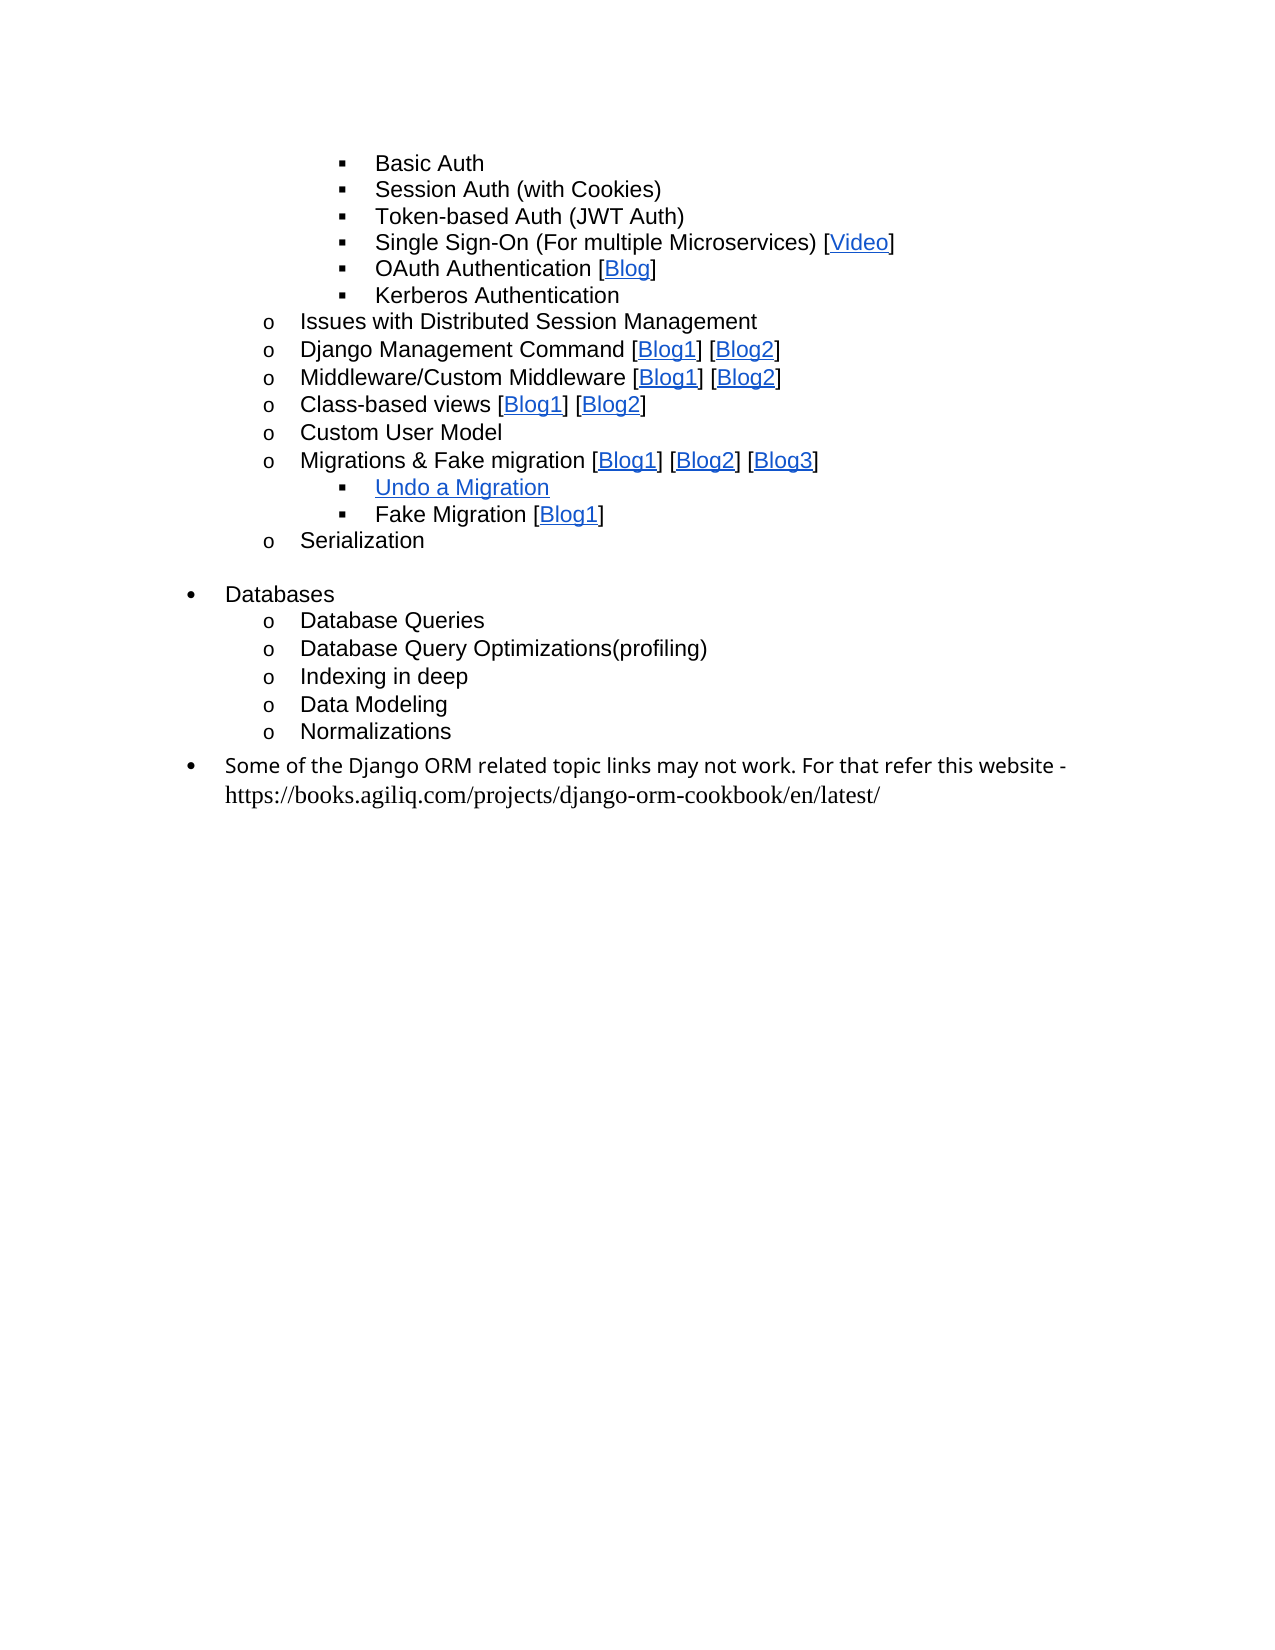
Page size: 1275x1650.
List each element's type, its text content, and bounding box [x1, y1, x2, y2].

list Session Auth (with Cookies) [337, 176, 1125, 203]
list Database Queries [262, 607, 1125, 635]
list Custom User Model [262, 419, 1125, 447]
list OAuth Authentication [Blog] [337, 255, 1125, 282]
list Single Sign-On (For multiple Microservices) [Video] [337, 229, 1125, 255]
list Middleware/Custom Middleware [Blog1] [Blog2] [262, 363, 1125, 391]
list Django Management Command [Blog1] [Blog2] [262, 336, 1125, 363]
list Undo a Migration [337, 474, 1125, 501]
list Basic Auth [337, 150, 1125, 176]
list Indexing in deep [262, 663, 1125, 691]
list Database Query Optimizations(profiling) [262, 635, 1125, 663]
list Migrations & Fake migration [Blog1] [Blog2] [Blog3] [262, 447, 1125, 474]
list Issues with Distributed Session Management [262, 308, 1125, 336]
list Data Modeling [262, 691, 1125, 718]
list Some of the Django ORM related topic links may not work. For that refer this website - https://books.agiliq.com/projects/django-orm-cookbook/en/latest/ [187, 750, 1125, 809]
list Fake Migration [Blog1] [337, 501, 1125, 527]
list Kerberos Authentication [337, 282, 1125, 308]
list Class-based views [Blog1] [Blog2] [262, 391, 1125, 419]
list Normalizations [262, 718, 1125, 746]
list Databases [187, 581, 1125, 607]
list Serialization [262, 527, 1125, 555]
list Token-based Auth (JWT Auth) [337, 203, 1125, 229]
